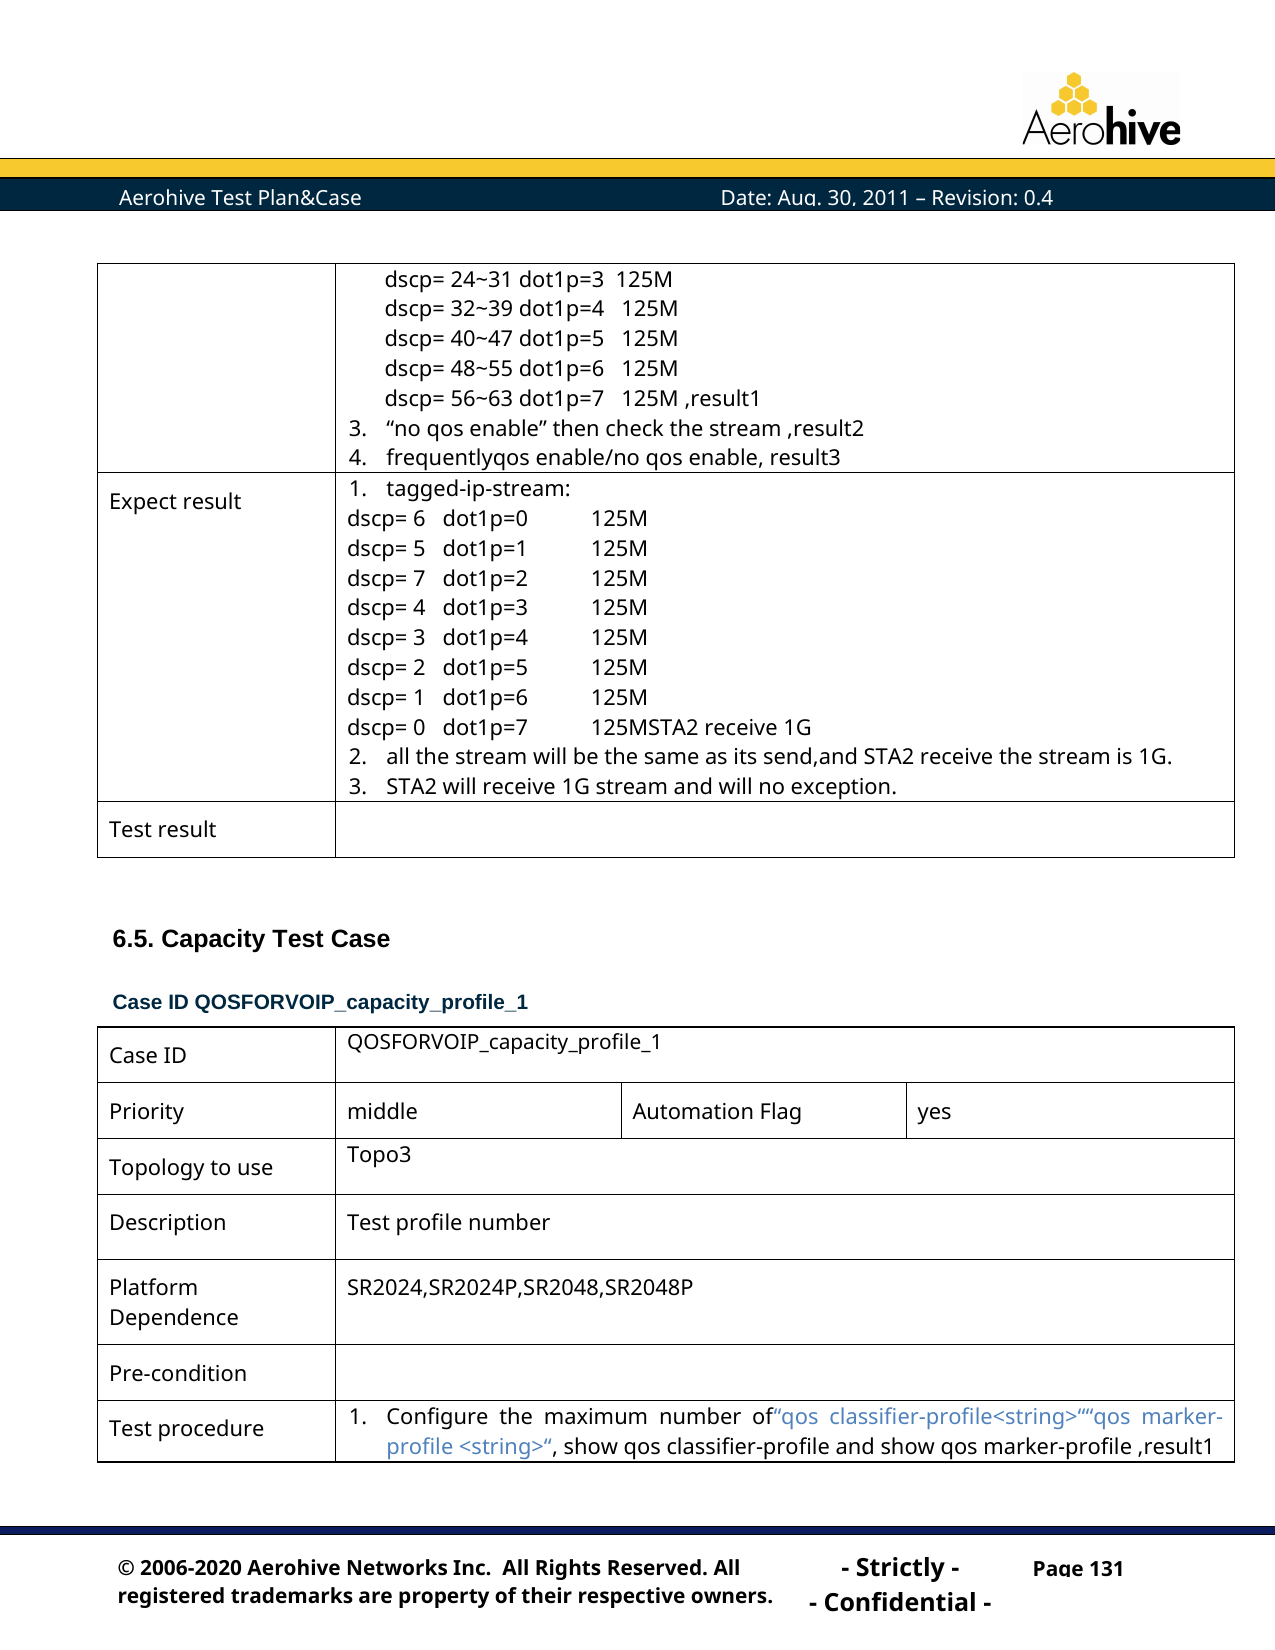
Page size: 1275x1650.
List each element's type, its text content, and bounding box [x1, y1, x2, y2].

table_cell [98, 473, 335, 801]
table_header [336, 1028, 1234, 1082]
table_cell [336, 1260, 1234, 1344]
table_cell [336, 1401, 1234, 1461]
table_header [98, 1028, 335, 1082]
subtitle Capacity Test Case [112, 924, 1162, 952]
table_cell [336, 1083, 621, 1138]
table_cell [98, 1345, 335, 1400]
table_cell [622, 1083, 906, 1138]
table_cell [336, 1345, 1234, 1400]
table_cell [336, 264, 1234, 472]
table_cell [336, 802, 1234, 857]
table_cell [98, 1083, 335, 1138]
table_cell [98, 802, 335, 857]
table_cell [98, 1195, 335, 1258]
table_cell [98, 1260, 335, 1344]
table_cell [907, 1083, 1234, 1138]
subtitle Case ID QOSFORVOIP_capacity_profile_1 [112, 990, 1162, 1014]
picture [1022, 72, 1181, 145]
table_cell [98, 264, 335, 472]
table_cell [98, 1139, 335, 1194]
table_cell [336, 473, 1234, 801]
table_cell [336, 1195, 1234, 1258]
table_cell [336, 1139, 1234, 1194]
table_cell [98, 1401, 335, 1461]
